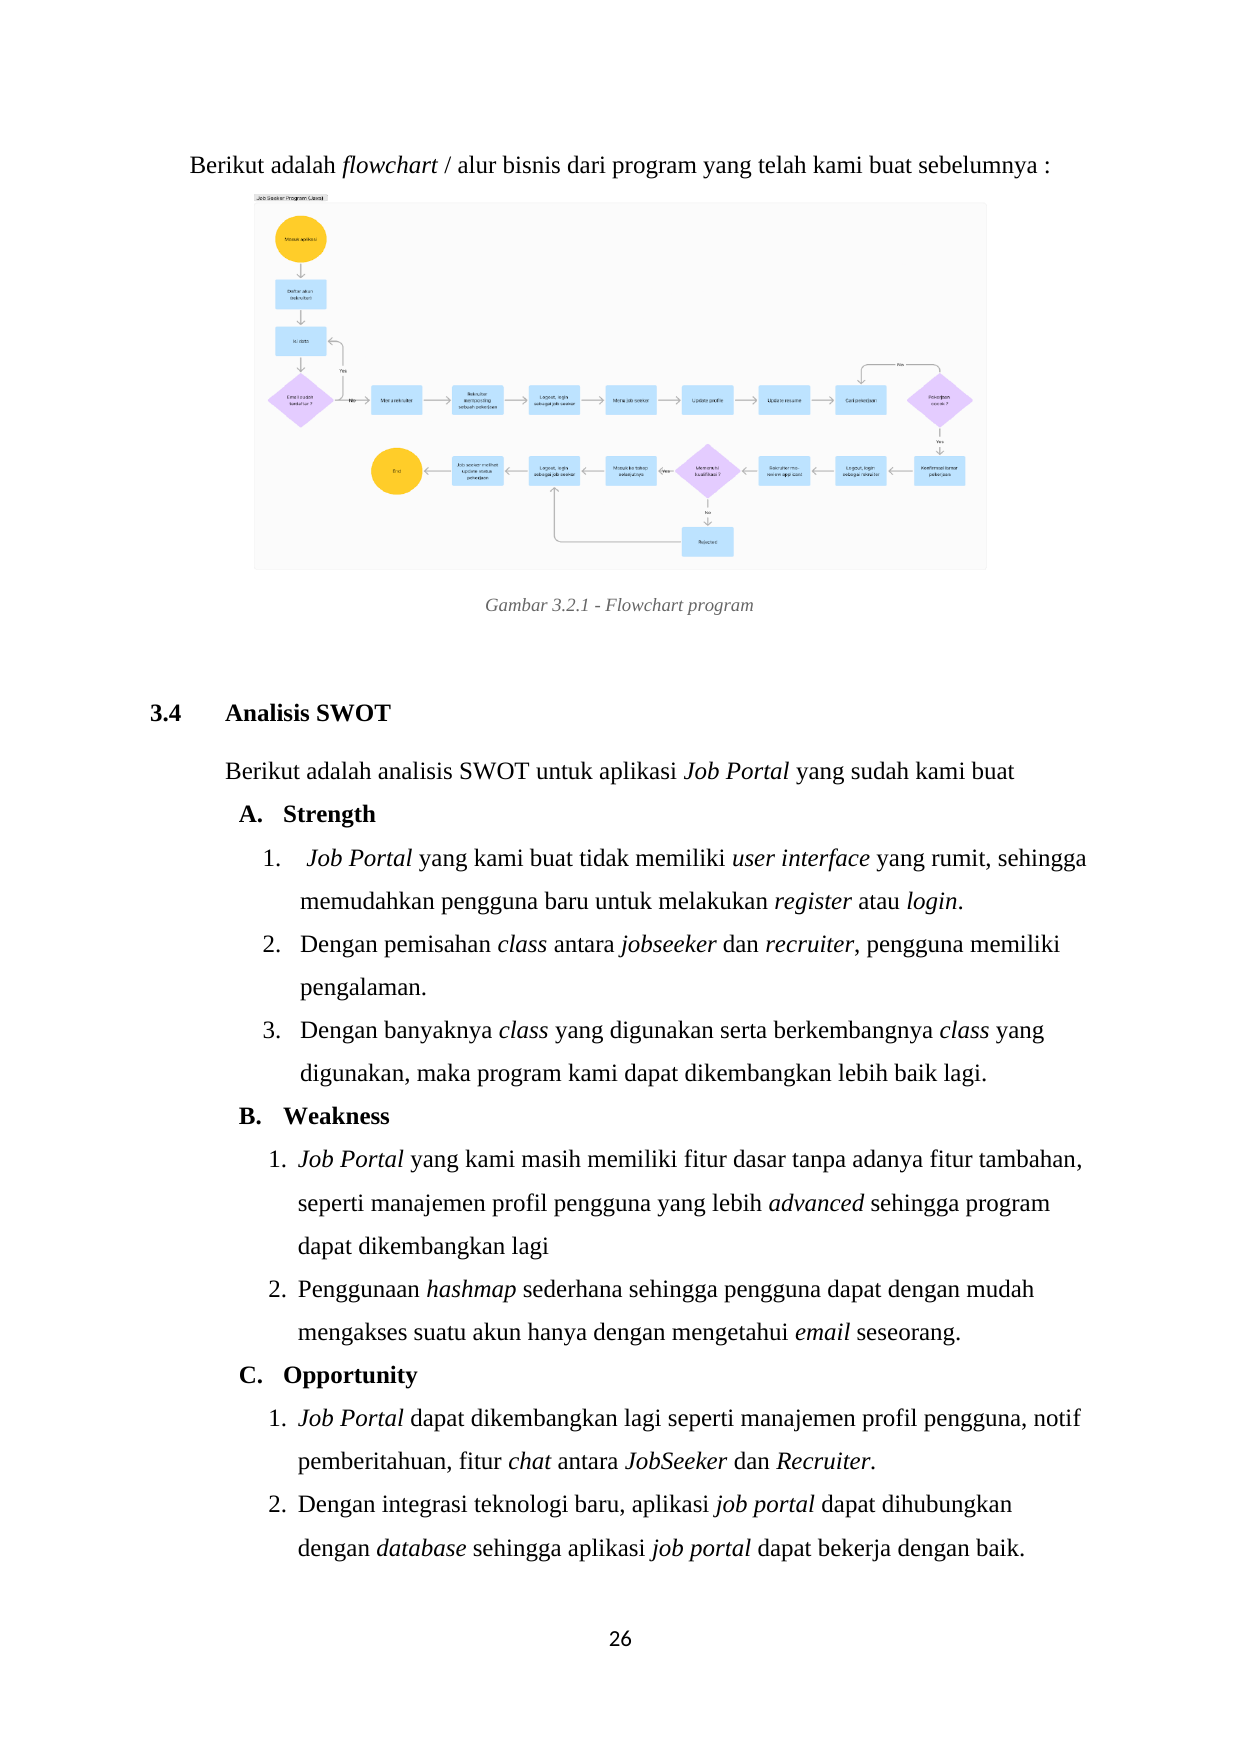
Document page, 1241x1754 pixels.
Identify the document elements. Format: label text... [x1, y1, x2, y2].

subtitle 3.4 Analisis SWOT [150, 698, 1090, 727]
list Opportunity [239, 1360, 1090, 1389]
list Job Portal yang kami masih memiliki fitur dasar tanpa adanya fitur tambahan, seperti manajemen profil pengguna yang lebih advanced sehingga program dapat dikembangkan lagi [268, 1144, 1090, 1259]
list Dengan banyaknya class yang digunakan serta berkembangnya class yang digunakan, maka program kami dapat dikembangkan lebih baik lagi. [262, 1015, 1090, 1087]
picture [242, 192, 998, 580]
text Gambar 3.2.1 - Flowchart program [150, 594, 1090, 615]
list Job Portal yang kami buat tidak memiliki user interface yang rumit, sehingga memudahkan pengguna baru untuk melakukan register atau login. [262, 843, 1090, 914]
list Dengan pemisahan class antara jobseeker dan recruiter, pengguna memiliki pengalaman. [262, 929, 1090, 1001]
list Strength [239, 799, 1090, 828]
list Weakness [239, 1101, 1090, 1130]
text Berikut adalah analisis SWOT untuk aplikasi Job Portal yang sudah kami buat [150, 756, 1090, 785]
list Penggunaan hashmap sederhana sehingga pengguna dapat dengan mudah mengakses suatu akun hanya dengan mengetahui email seseorang. [268, 1274, 1090, 1346]
list Dengan integrasi teknologi baru, aplikasi job portal dapat dihubungkan dengan database sehingga aplikasi job portal dapat bekerja dengan baik. [268, 1489, 1090, 1561]
list Job Portal dapat dikembangkan lagi seperti manajemen profil pengguna, notif pemberitahuan, fitur chat antara JobSeeker dan Recruiter. [268, 1403, 1090, 1475]
